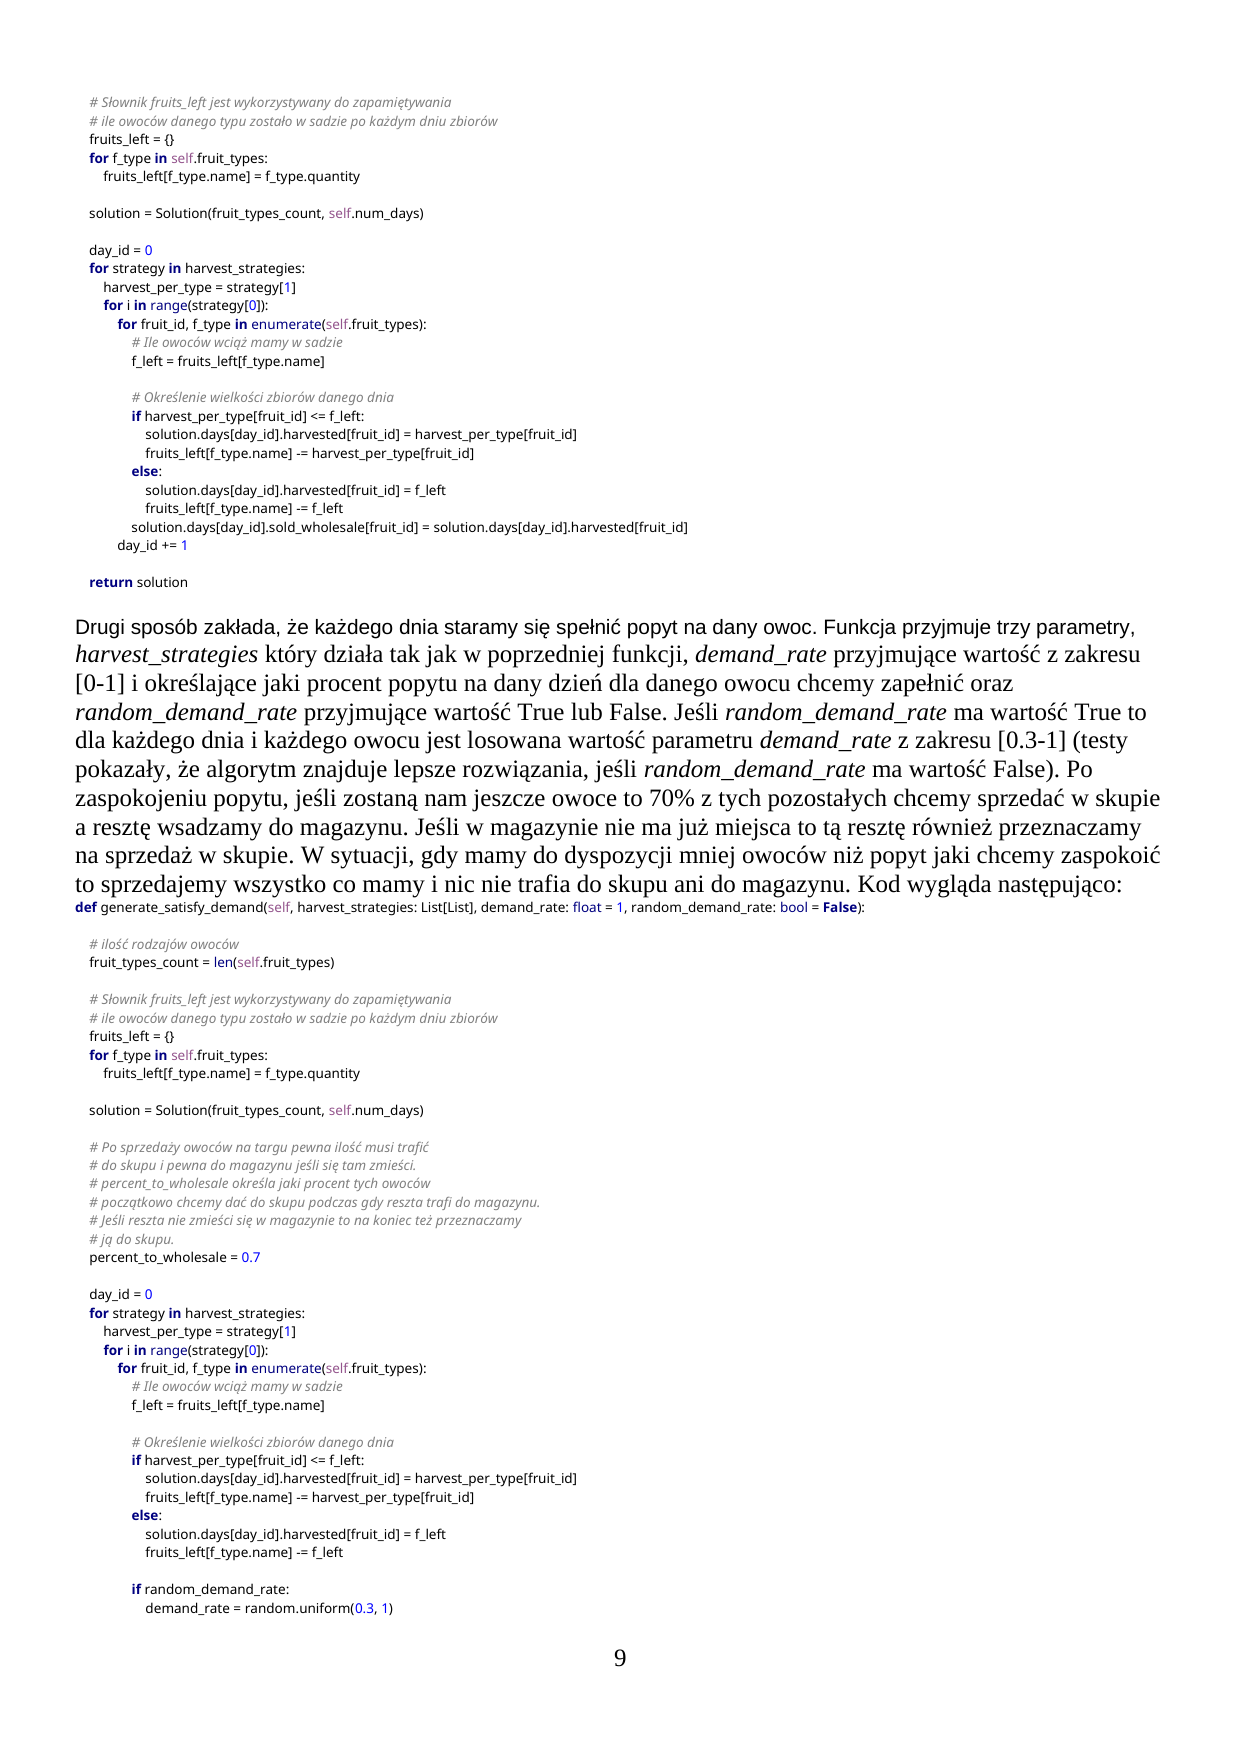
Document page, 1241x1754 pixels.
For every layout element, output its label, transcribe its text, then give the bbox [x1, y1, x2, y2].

text Drugi sposób zakłada, że każdego dnia staramy się spełnić popyt na dany owoc. Funkcja przyjmuje trzy parametry, harvest_strategies który działa tak jak w poprzedniej funkcji, demand_rate przyjmujące wartość z zakresu [0-1] i określające jaki procent popytu na dany dzień dla danego owocu chcemy zapełnić oraz random_demand_rate przyjmujące wartość True lub False. Jeśli random_demand_rate ma wartość True to dla każdego dnia i każdego owocu jest losowana wartość parametru demand_rate z zakresu [0.3-1] (testy pokazały, że algorytm znajduje lepsze rozwiązania, jeśli random_demand_rate ma wartość False). Po zaspokojeniu popytu, jeśli zostaną nam jeszcze owoce to 70% z tych pozostałych chcemy sprzedać w skupie a resztę wsadzamy do magazynu. Jeśli w magazynie nie ma już miejsca to tą resztę również przeznaczamy na sprzedaż w skupie. W sytuacji, gdy mamy do dyspozycji mniej owoców niż popyt jaki chcemy zaspokoić to sprzedajemy wszystko co mamy i nic nie trafia do skupu ani do magazynu. Kod wygląda następująco: [75, 615, 1165, 898]
